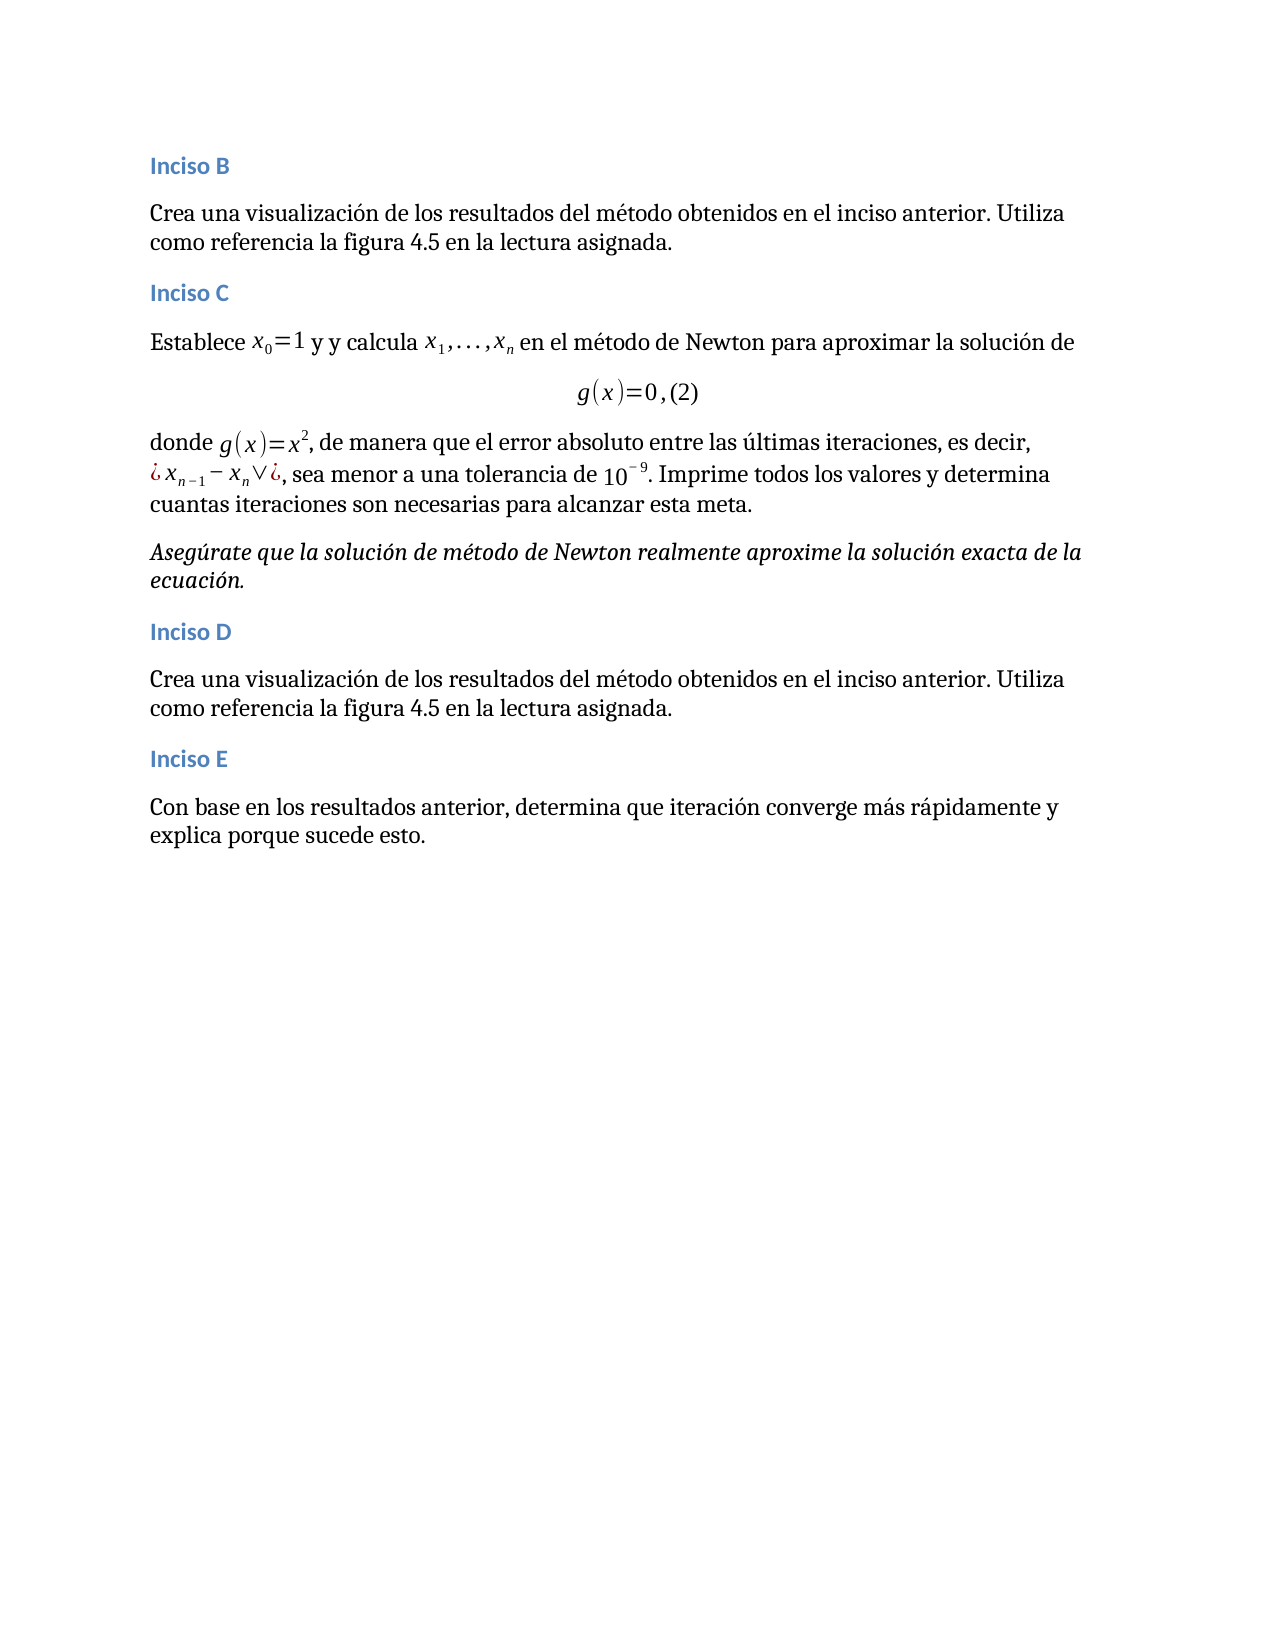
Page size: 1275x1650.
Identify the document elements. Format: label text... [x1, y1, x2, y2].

text Con base en los resultados anterior, determina que iteración converge más rápidamente y explica porque sucede esto. [150, 793, 1125, 850]
text Establece y y calcula en el método de Newton para aproximar la solución de [150, 327, 1125, 358]
subtitle Inciso E [150, 743, 1125, 774]
subtitle Inciso B [150, 150, 1125, 181]
subtitle Inciso D [150, 616, 1125, 646]
text Crea una visualización de los resultados del método obtenidos en el inciso anterior. Utiliza como referencia la figura 4.5 en la lectura asignada. [150, 199, 1125, 257]
text Crea una visualización de los resultados del método obtenidos en el inciso anterior. Utiliza como referencia la figura 4.5 en la lectura asignada. [150, 665, 1125, 723]
subtitle Inciso C [150, 278, 1125, 308]
text Asegúrate que la solución de método de Newton realmente aproxime la solución exacta de la ecuación. [150, 537, 1125, 595]
